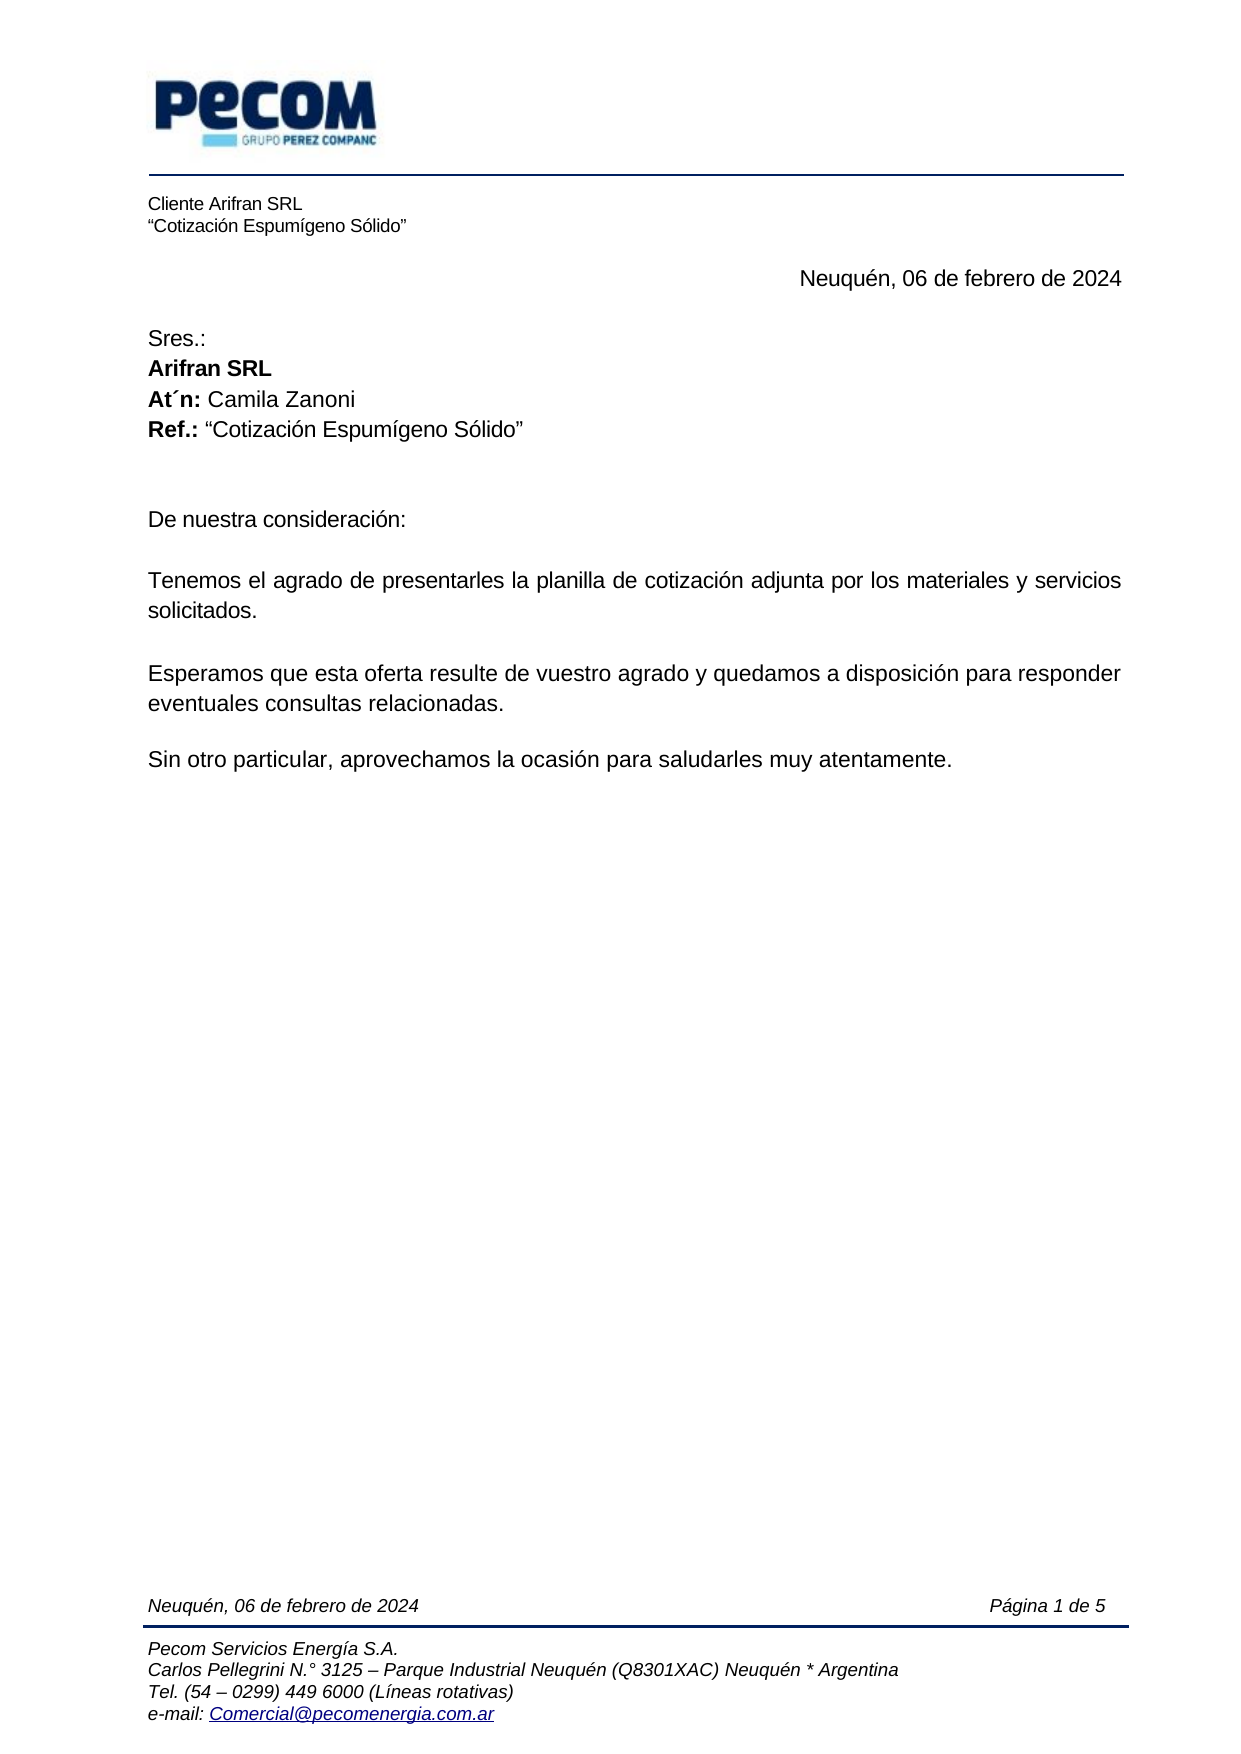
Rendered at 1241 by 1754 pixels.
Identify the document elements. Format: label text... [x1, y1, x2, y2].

picture [125, 60, 402, 167]
text De nuestra consideración: [148, 506, 1122, 533]
text Ref.: “Cotización Espumígeno Sólido” [148, 416, 1122, 442]
text Esperamos que esta oferta resulte de vuestro agrado y quedamos a disposición para responder eventuales consultas relacionadas. [148, 660, 1122, 717]
text Sin otro particular, aprovechamos la ocasión para saludarles muy atentamente. [148, 746, 1122, 772]
text At´n: Camila Zanoni [148, 386, 1122, 412]
text Arifran SRL [148, 355, 1122, 382]
text Tenemos el agrado de presentarles la planilla de cotización adjunta por los materiales y servicios solicitados. [148, 567, 1122, 623]
text Sres.: [148, 325, 1122, 351]
text Neuquén, 06 de febrero de 2024 [148, 265, 1122, 291]
